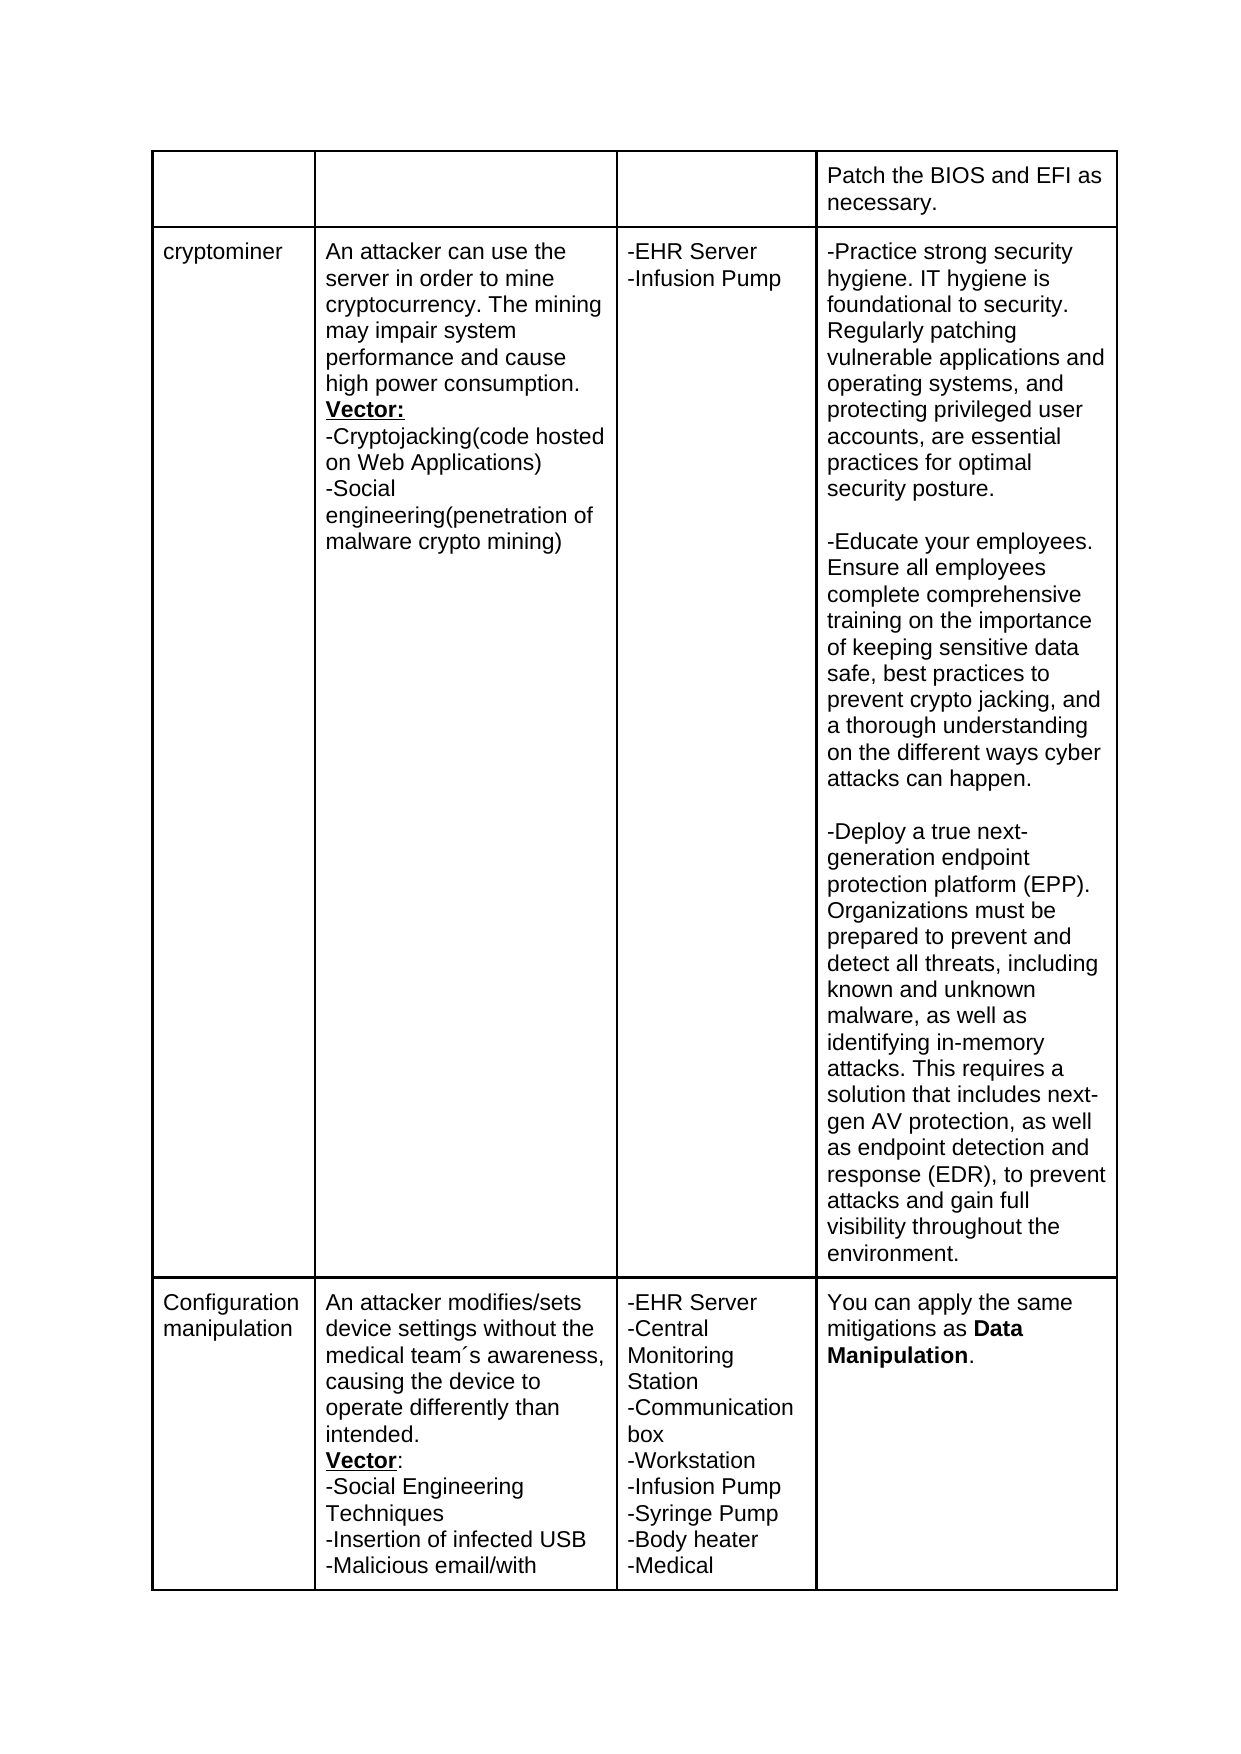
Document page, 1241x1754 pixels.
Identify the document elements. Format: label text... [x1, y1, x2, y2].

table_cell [818, 1279, 1116, 1589]
table_cell cryptominer [154, 228, 314, 1276]
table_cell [154, 1279, 314, 1589]
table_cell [316, 1279, 616, 1589]
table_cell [316, 152, 616, 226]
table_cell An attacker can use the server in order to mine cryptocurrency. The mining may impair system performance and cause high power consumption. Vector: -Cryptojacking(code hosted on Web Applications) -Social engineering(penetration of malware crypto mining) [316, 228, 616, 1276]
table_cell -Practice strong security hygiene. IT hygiene is foundational to security. Regularly patching vulnerable applications and operating systems, and protecting privileged user accounts, are essential practices for optimal security posture. -Educate your employees. Ensure all employees complete comprehensive training on the importance of keeping sensitive data safe, best practices to prevent crypto jacking, and a thorough understanding on the different ways cyber attacks can happen. -Deploy a true next-generation endpoint protection platform (EPP). Organizations must be prepared to prevent and detect all threats, including known and unknown malware, as well as identifying in-memory attacks. This requires a solution that includes next-gen AV protection, as well as endpoint detection and response (EDR), to prevent attacks and gain full visibility throughout the environment. [818, 228, 1116, 1276]
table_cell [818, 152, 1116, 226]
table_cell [154, 152, 314, 226]
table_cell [618, 1279, 815, 1589]
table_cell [618, 152, 815, 226]
table_cell -EHR Server -Infusion Pump [618, 228, 815, 1276]
